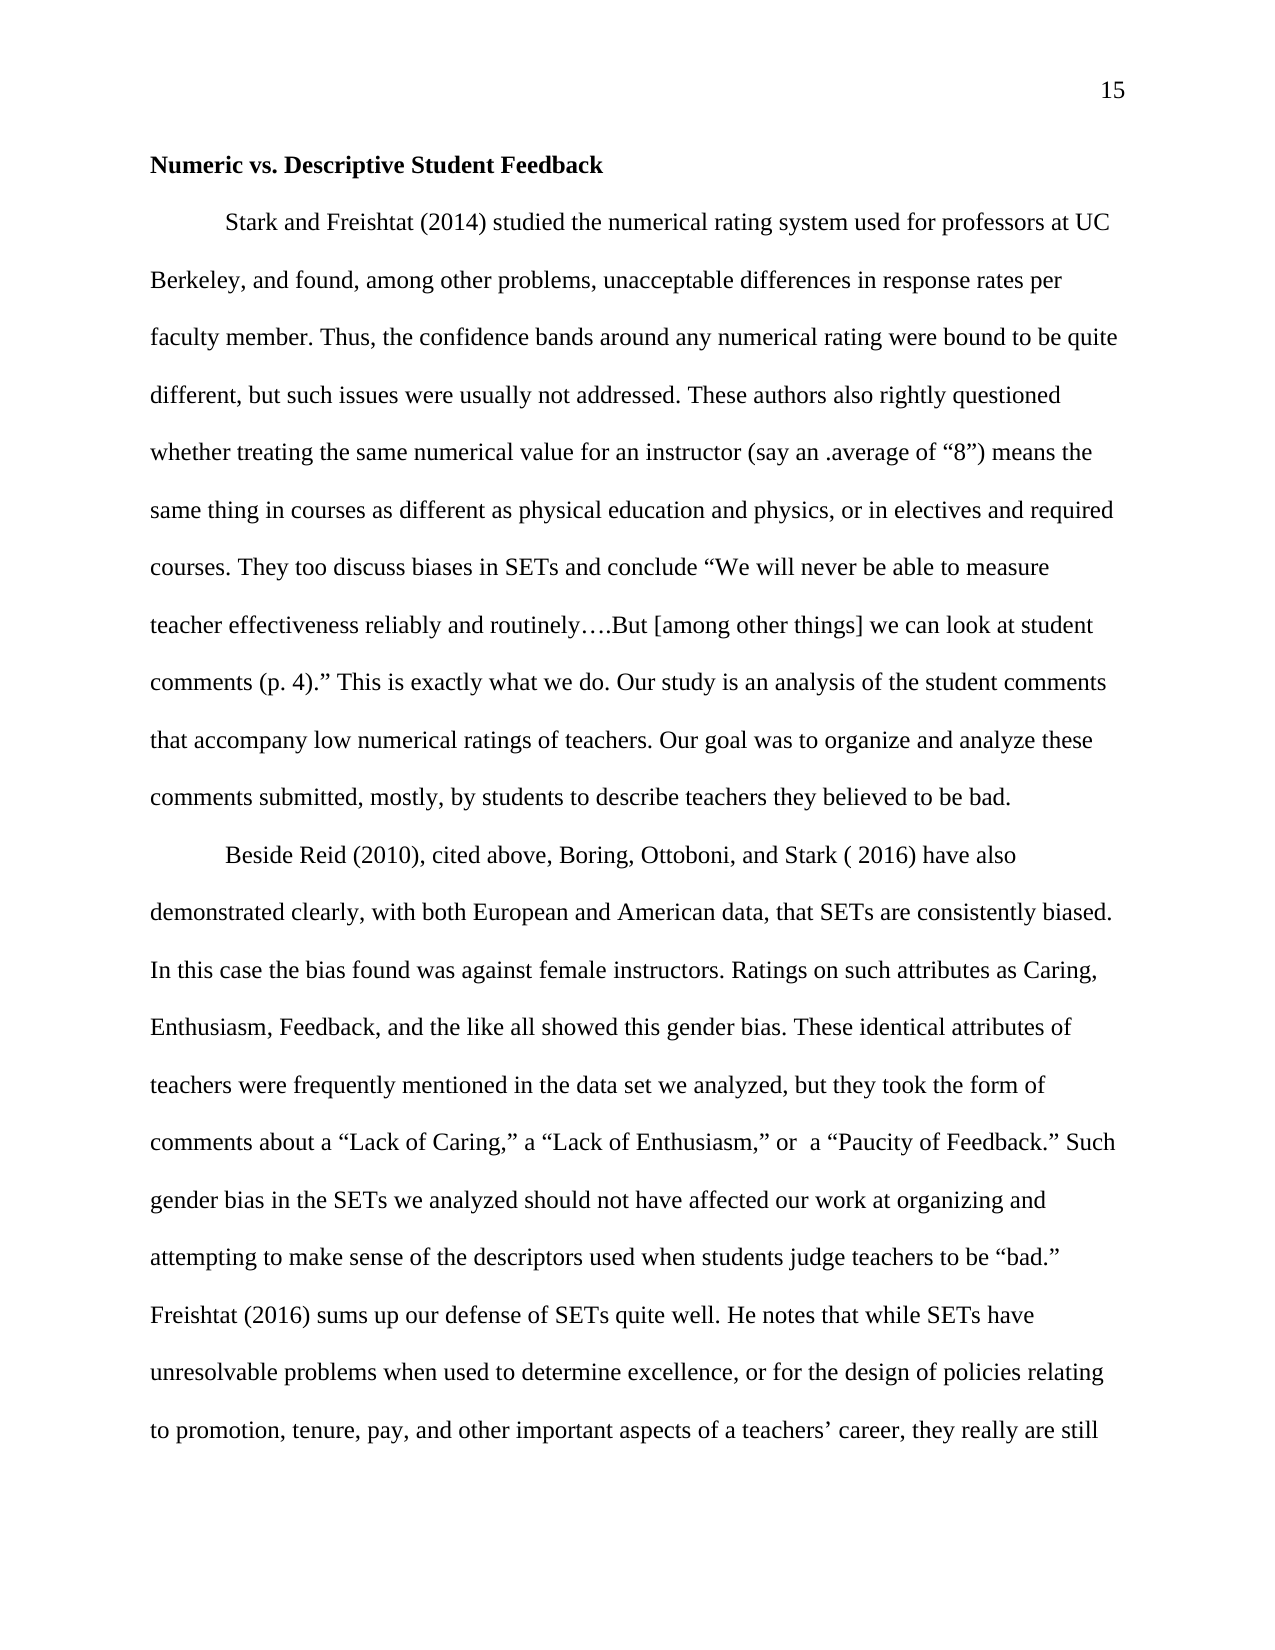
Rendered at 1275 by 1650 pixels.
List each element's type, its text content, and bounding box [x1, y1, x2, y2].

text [150, 840, 1125, 1444]
text Stark and Freishtat (2014) studied the numerical rating system used for professors at UC Berkeley, and found, among other problems, unacceptable differences in response rates per faculty member. Thus, the confidence bands around any numerical rating were bound to be quite different, but such issues were usually not addressed. These authors also rightly questioned whether treating the same numerical value for an instructor (say an .average of “8”) means the same thing in courses as different as physical education and physics, or in electives and required courses. They too discuss biases in SETs and conclude “We will never be able to measure teacher effectiveness reliably and routinely….But [among other things] we can look at student comments (p. 4).” This is exactly what we do. Our study is an analysis of the student comments that accompany low numerical ratings of teachers. Our goal was to organize and analyze these comments submitted, mostly, by students to describe teachers they believed to be bad. [150, 207, 1125, 811]
subtitle Numeric vs. Descriptive Student Feedback [150, 150, 1125, 179]
